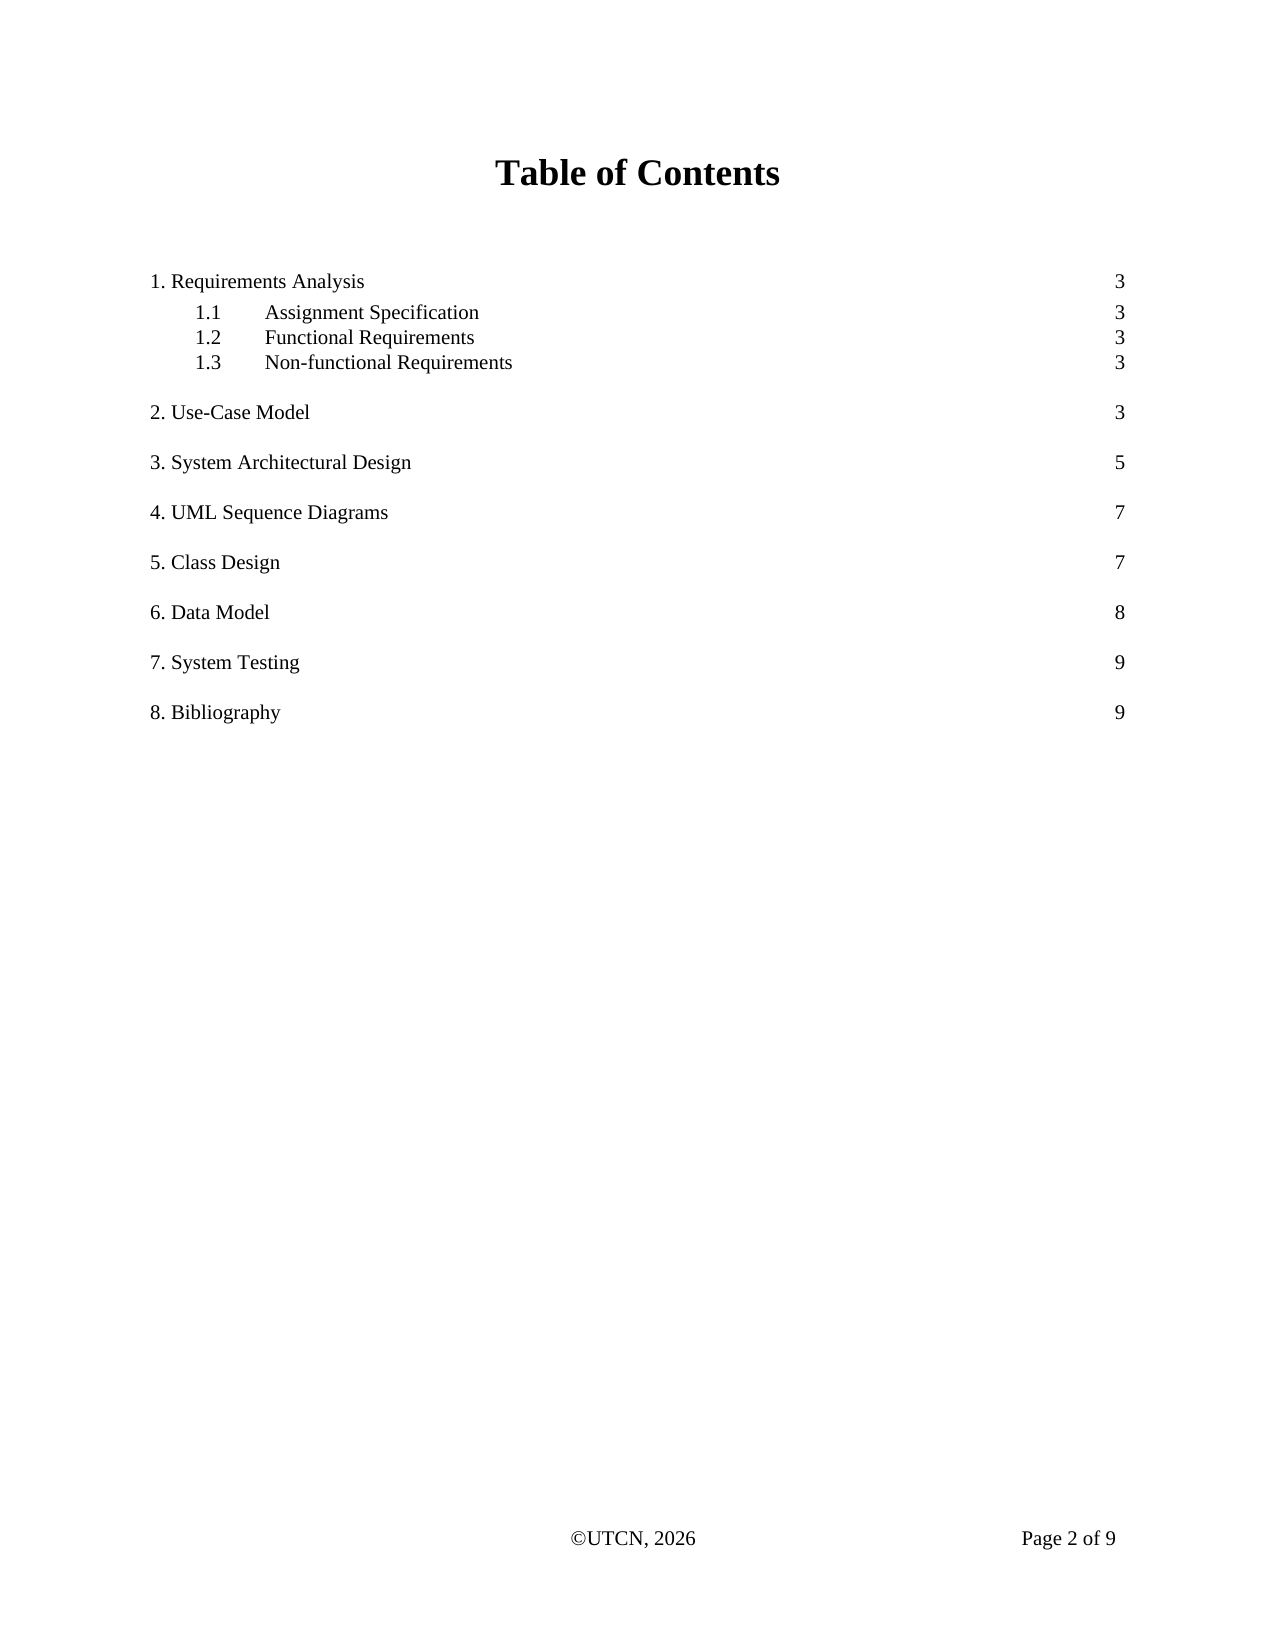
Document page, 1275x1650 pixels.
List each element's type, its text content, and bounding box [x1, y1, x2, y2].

text 3. System Architectural Design 5 [150, 449, 1050, 474]
text 6. Data Model 8 [150, 599, 1050, 624]
text 7. System Testing 9 [150, 649, 1050, 674]
text 1. Requirements Analysis 3 [150, 268, 1050, 293]
text 8. Bibliography 9 [150, 699, 1050, 724]
text 2. Use-Case Model 3 [150, 399, 1050, 424]
text 4. UML Sequence Diagrams 7 [150, 499, 1050, 524]
text 1.3 Non-functional Requirements 3 [195, 349, 1050, 374]
text 5. Class Design 7 [150, 549, 1050, 574]
title Table of Contents [150, 150, 1125, 193]
text 1.1 Assignment Specification 3 [195, 299, 1050, 324]
text 1.2 Functional Requirements 3 [195, 324, 1050, 349]
